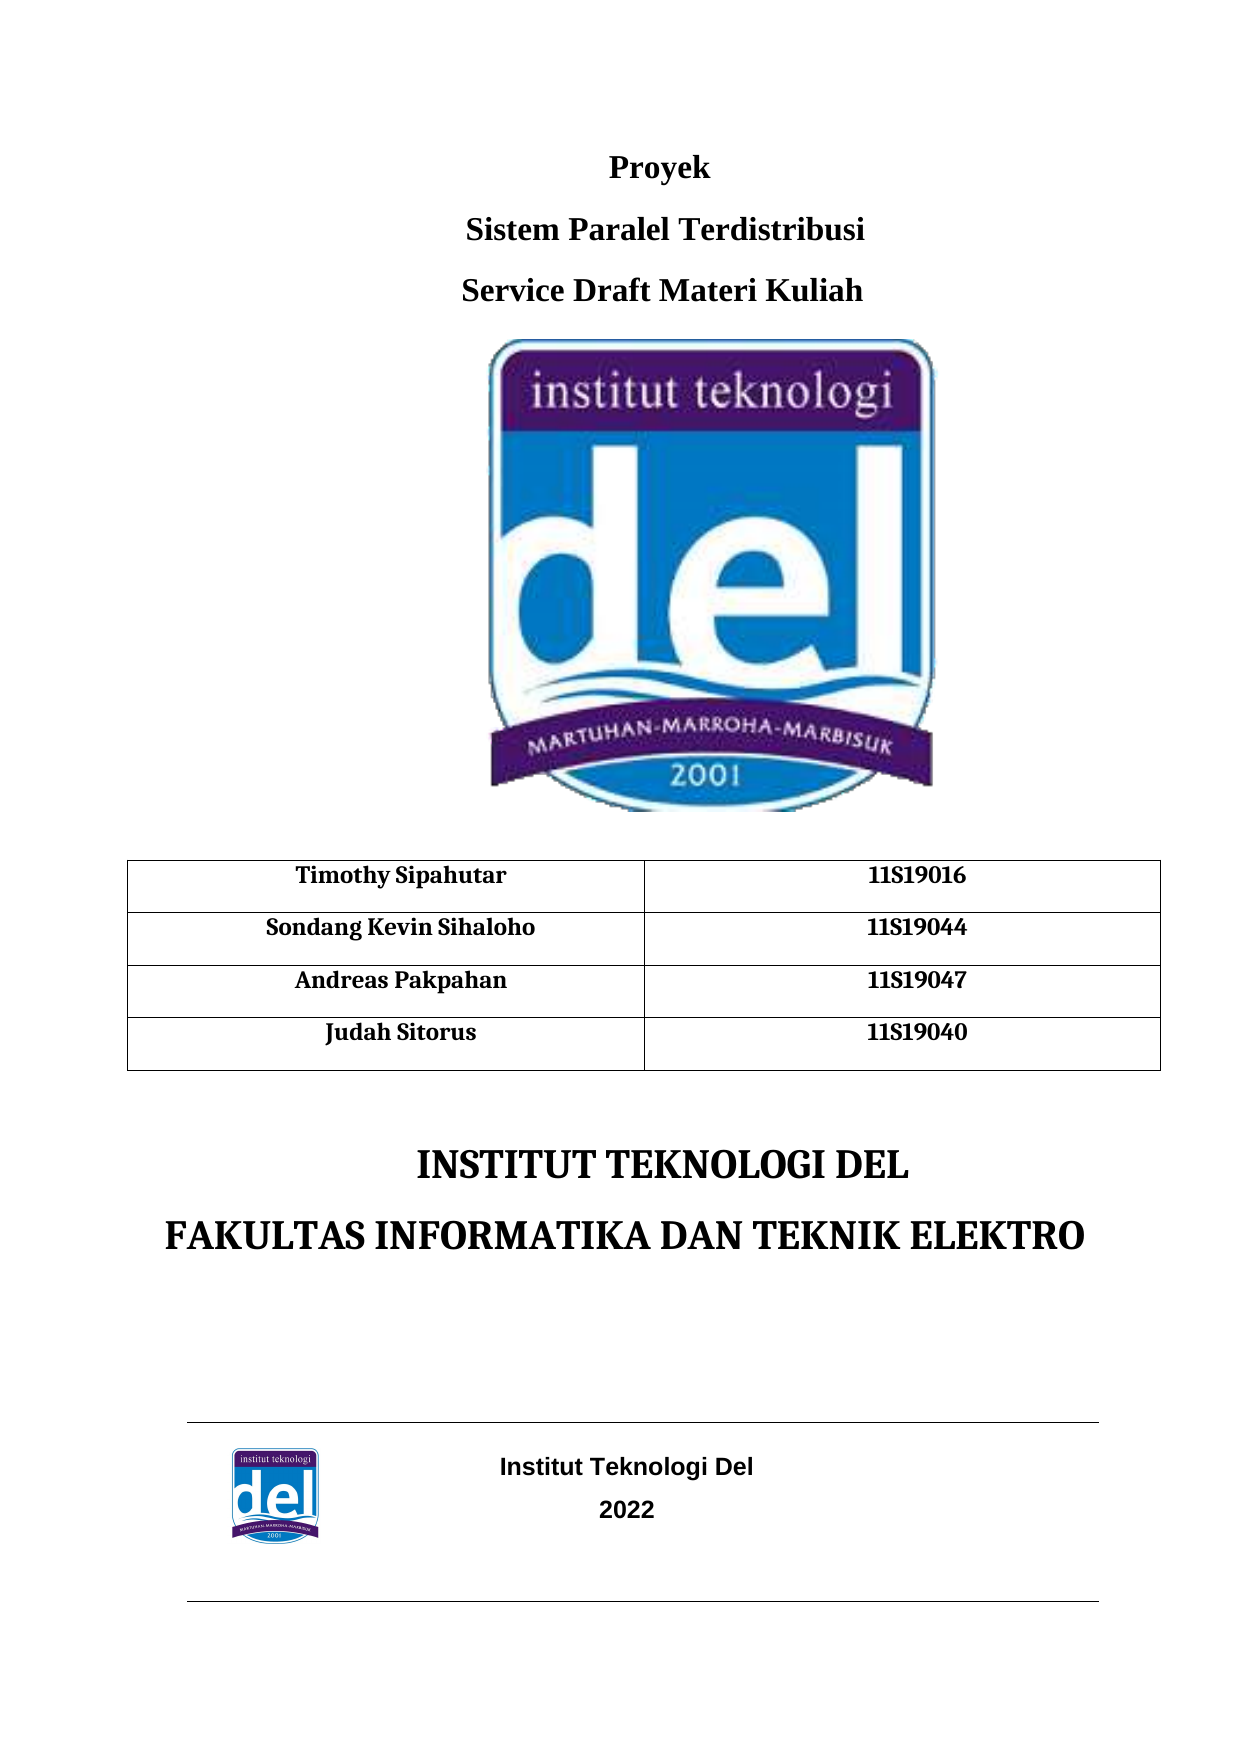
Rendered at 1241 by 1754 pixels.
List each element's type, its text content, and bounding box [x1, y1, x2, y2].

picture [485, 339, 940, 812]
table_cell 11S19044 [645, 913, 1160, 964]
table_header Timothy Sipahutar [128, 861, 644, 912]
text INSTITUT TEKNOLOGI DEL [127, 1141, 1122, 1189]
table_header 11S19016 [645, 861, 1160, 912]
text Sistem Paralel Terdistribusi [127, 209, 1122, 247]
table_cell 11S19047 [645, 966, 1160, 1017]
text Proyek [127, 148, 1122, 186]
table_cell Judah Sitorus [128, 1018, 644, 1069]
table_cell Sondang Kevin Sihaloho [128, 913, 644, 964]
text FAKULTAS INFORMATIKA DAN TEKNIK ELEKTRO [127, 1212, 1122, 1260]
table_cell 11S19040 [645, 1018, 1160, 1069]
text Service Draft Materi Kuliah [127, 270, 1122, 308]
picture [227, 1448, 321, 1544]
table_cell Andreas Pakpahan [128, 966, 644, 1017]
